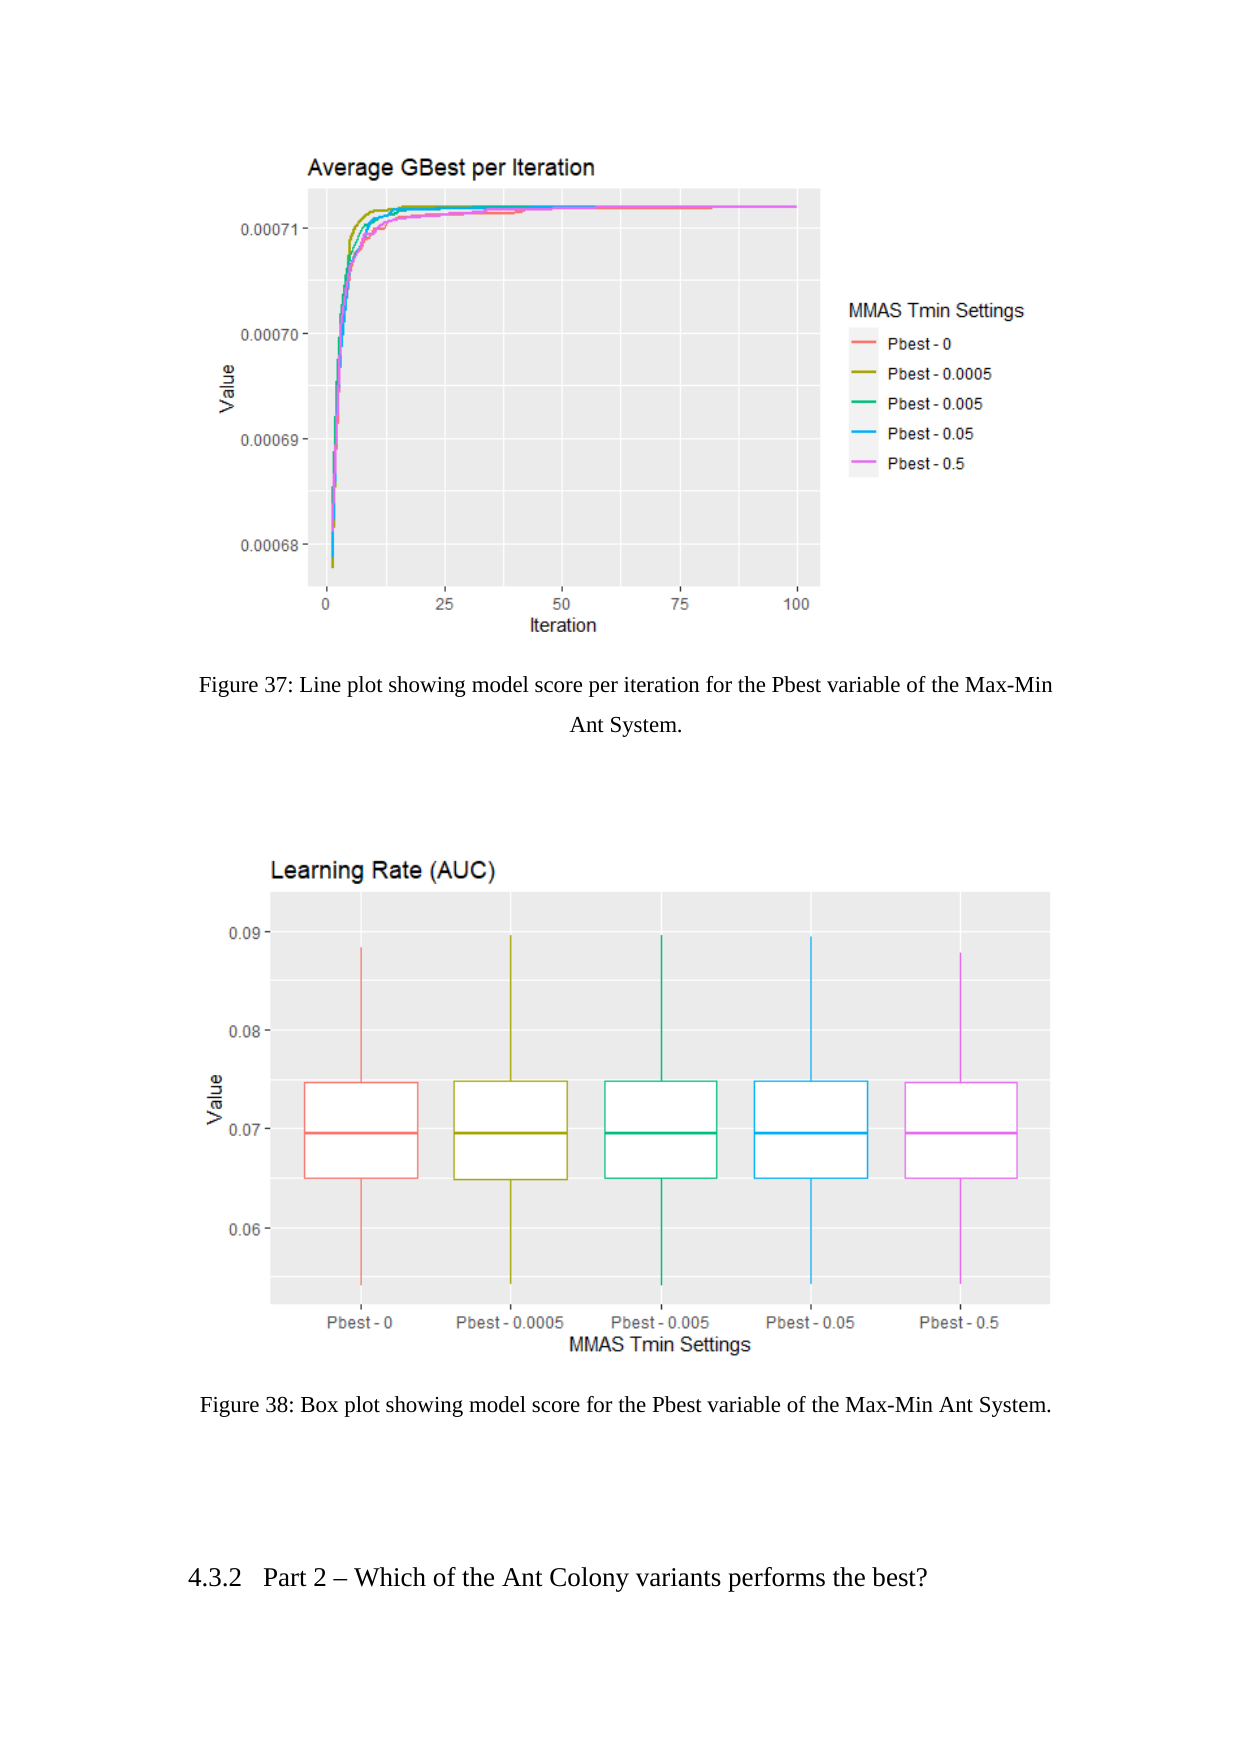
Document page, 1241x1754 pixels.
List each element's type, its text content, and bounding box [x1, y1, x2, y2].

subtitle Part 2 – Which of the Ant Colony variants performs the best? [188, 1561, 1063, 1592]
picture [195, 849, 1060, 1365]
picture [208, 147, 1043, 645]
text Figure 37: Line plot showing model score per iteration for the Pbest variable of the Max-Min Ant System. [189, 672, 1063, 737]
text Figure 38: Box plot showing model score for the Pbest variable of the Max-Min Ant System. [189, 1391, 1063, 1418]
